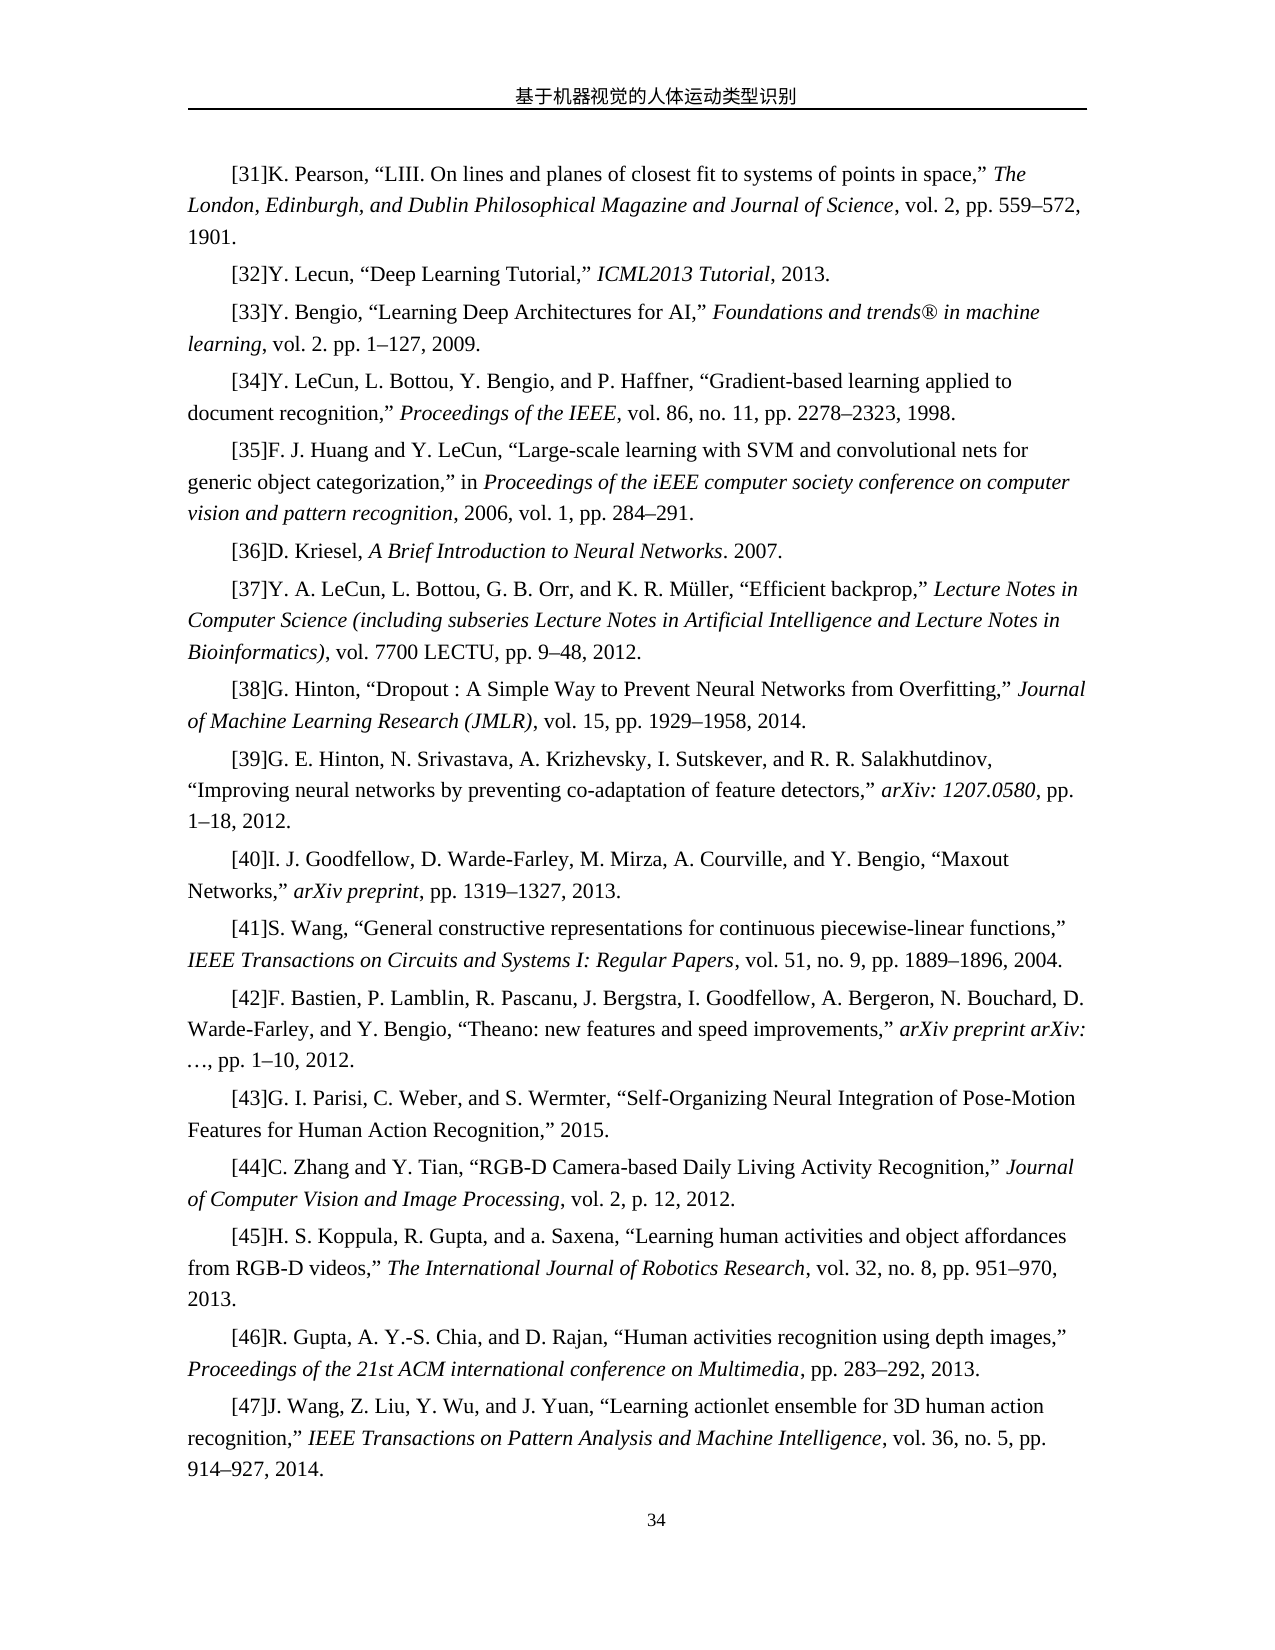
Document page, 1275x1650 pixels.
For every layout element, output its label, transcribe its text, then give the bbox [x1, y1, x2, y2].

text [36]D. Kriesel, A Brief Introduction to Neural Networks. 2007. [187, 538, 1087, 563]
text [46]R. Gupta, A. Y.-S. Chia, and D. Rajan, “Human activities recognition using depth images,” Proceedings of the 21st ACM international conference on Multimedia, pp. 283–292, 2013. [187, 1324, 1087, 1381]
text [40]I. J. Goodfellow, D. Warde-Farley, M. Mirza, A. Courville, and Y. Bengio, “Maxout Networks,” arXiv preprint, pp. 1319–1327, 2013. [187, 846, 1087, 903]
text [42]F. Bastien, P. Lamblin, R. Pascanu, J. Bergstra, I. Goodfellow, A. Bergeron, N. Bouchard, D. Warde-Farley, and Y. Bengio, “Theano: new features and speed improvements,” arXiv preprint arXiv: …, pp. 1–10, 2012. [187, 984, 1087, 1073]
text [35]F. J. Huang and Y. LeCun, “Large-scale learning with SVM and convolutional nets for generic object categorization,” in Proceedings of the iEEE computer society conference on computer vision and pattern recognition, 2006, vol. 1, pp. 284–291. [187, 437, 1087, 526]
text [37]Y. A. LeCun, L. Bottou, G. B. Orr, and K. R. Müller, “Efficient backprop,” Lecture Notes in Computer Science (including subseries Lecture Notes in Artificial Intelligence and Lecture Notes in Bioinformatics), vol. 7700 LECTU, pp. 9–48, 2012. [187, 576, 1087, 664]
text [39]G. E. Hinton, N. Srivastava, A. Krizhevsky, I. Sutskever, and R. R. Salakhutdinov, “Improving neural networks by preventing co-adaptation of feature detectors,” arXiv: 1207.0580, pp. 1–18, 2012. [187, 746, 1087, 834]
text [44]C. Zhang and Y. Tian, “RGB-D Camera-based Daily Living Activity Recognition,” Journal of Computer Vision and Image Processing, vol. 2, p. 12, 2012. [187, 1154, 1087, 1211]
text [47]J. Wang, Z. Liu, Y. Wu, and J. Yuan, “Learning actionlet ensemble for 3D human action recognition,” IEEE Transactions on Pattern Analysis and Machine Intelligence, vol. 36, no. 5, pp. 914–927, 2014. [187, 1393, 1087, 1481]
text [32]Y. Lecun, “Deep Learning Tutorial,” ICML2013 Tutorial, 2013. [187, 261, 1087, 287]
text [45]H. S. Koppula, R. Gupta, and a. Saxena, “Learning human activities and object affordances from RGB-D videos,” The International Journal of Robotics Research, vol. 32, no. 8, pp. 951–970, 2013. [187, 1223, 1087, 1312]
text [41]S. Wang, “General constructive representations for continuous piecewise-linear functions,” IEEE Transactions on Circuits and Systems I: Regular Papers, vol. 51, no. 9, pp. 1889–1896, 2004. [187, 915, 1087, 972]
text [43]G. I. Parisi, C. Weber, and S. Wermter, “Self-Organizing Neural Integration of Pose-Motion Features for Human Action Recognition,” 2015. [187, 1085, 1087, 1142]
text [31]K. Pearson, “LIII. On lines and planes of closest fit to systems of points in space,” The London, Edinburgh, and Dublin Philosophical Magazine and Journal of Science, vol. 2, pp. 559–572, 1901. [187, 161, 1087, 249]
text [33]Y. Bengio, “Learning Deep Architectures for AI,” Foundations and trends® in machine learning, vol. 2. pp. 1–127, 2009. [187, 299, 1087, 356]
text [38]G. Hinton, “Dropout : A Simple Way to Prevent Neural Networks from Overfitting,” Journal of Machine Learning Research (JMLR), vol. 15, pp. 1929–1958, 2014. [187, 676, 1087, 733]
text [34]Y. LeCun, L. Bottou, Y. Bengio, and P. Haffner, “Gradient-based learning applied to document recognition,” Proceedings of the IEEE, vol. 86, no. 11, pp. 2278–2323, 1998. [187, 368, 1087, 425]
